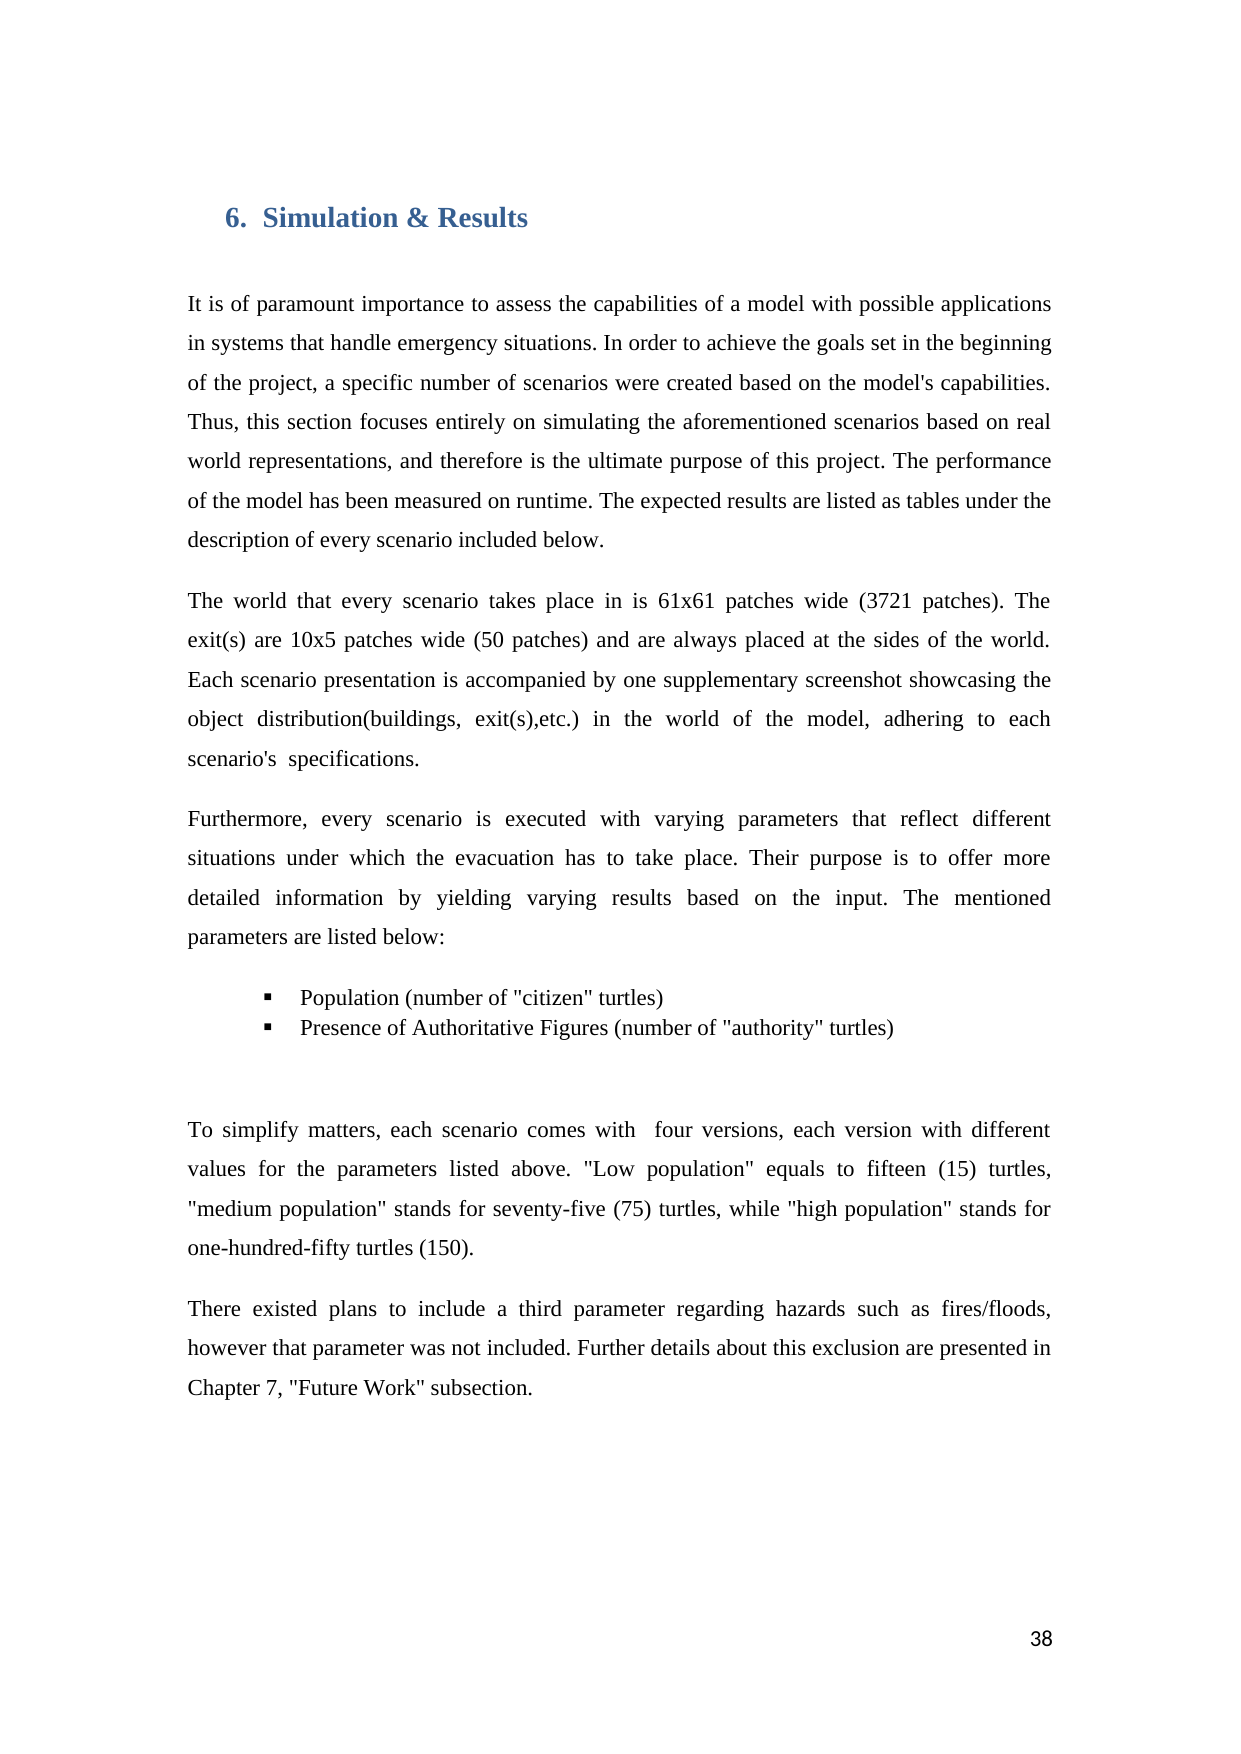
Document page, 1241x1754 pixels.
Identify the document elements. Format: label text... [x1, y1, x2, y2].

text There existed plans to include a third parameter regarding hazards such as fires/floods, however that parameter was not included. Further details about this exclusion are presented in Chapter 7, "Future Work" subsection. [187, 1295, 1053, 1400]
text The world that every scenario takes place in is 61x61 patches wide (3721 patches). The exit(s) are 10x5 patches wide (50 patches) and are always placed at the sides of the world. Each scenario presentation is accompanied by one supplementary screenshot showcasing the object distribution(buildings, exit(s),etc.) in the world of the model, adhering to each scenario's specifications. [187, 587, 1053, 771]
list Population (number of "citizen" turtles) [262, 984, 1053, 1010]
text To simplify matters, each scenario comes with four versions, each version with different values for the parameters listed above. "Low population" equals to fifteen (15) turtles, "medium population" stands for seventy-five (75) turtles, while "high population" stands for one-hundred-fifty turtles (150). [187, 1116, 1053, 1261]
subtitle Simulation & Results [225, 200, 1053, 233]
list Presence of Authoritative Figures (number of "authority" turtles) [262, 1014, 1053, 1040]
text It is of paramount importance to assess the capabilities of a model with possible applications in systems that handle emergency situations. In order to achieve the goals set in the beginning of the project, a specific number of scenarios were created based on the model's capabilities. Thus, this section focuses entirely on simulating the aforementioned scenarios based on real world representations, and therefore is the ultimate purpose of this project. The performance of the model has been measured on runtime. The expected results are listed as tables under the description of every scenario included below. [187, 289, 1053, 553]
text Furthermore, every scenario is executed with varying parameters that reflect different situations under which the evacuation has to take place. Their purpose is to offer more detailed information by yielding varying results based on the input. The mentioned parameters are listed below: [187, 805, 1053, 950]
